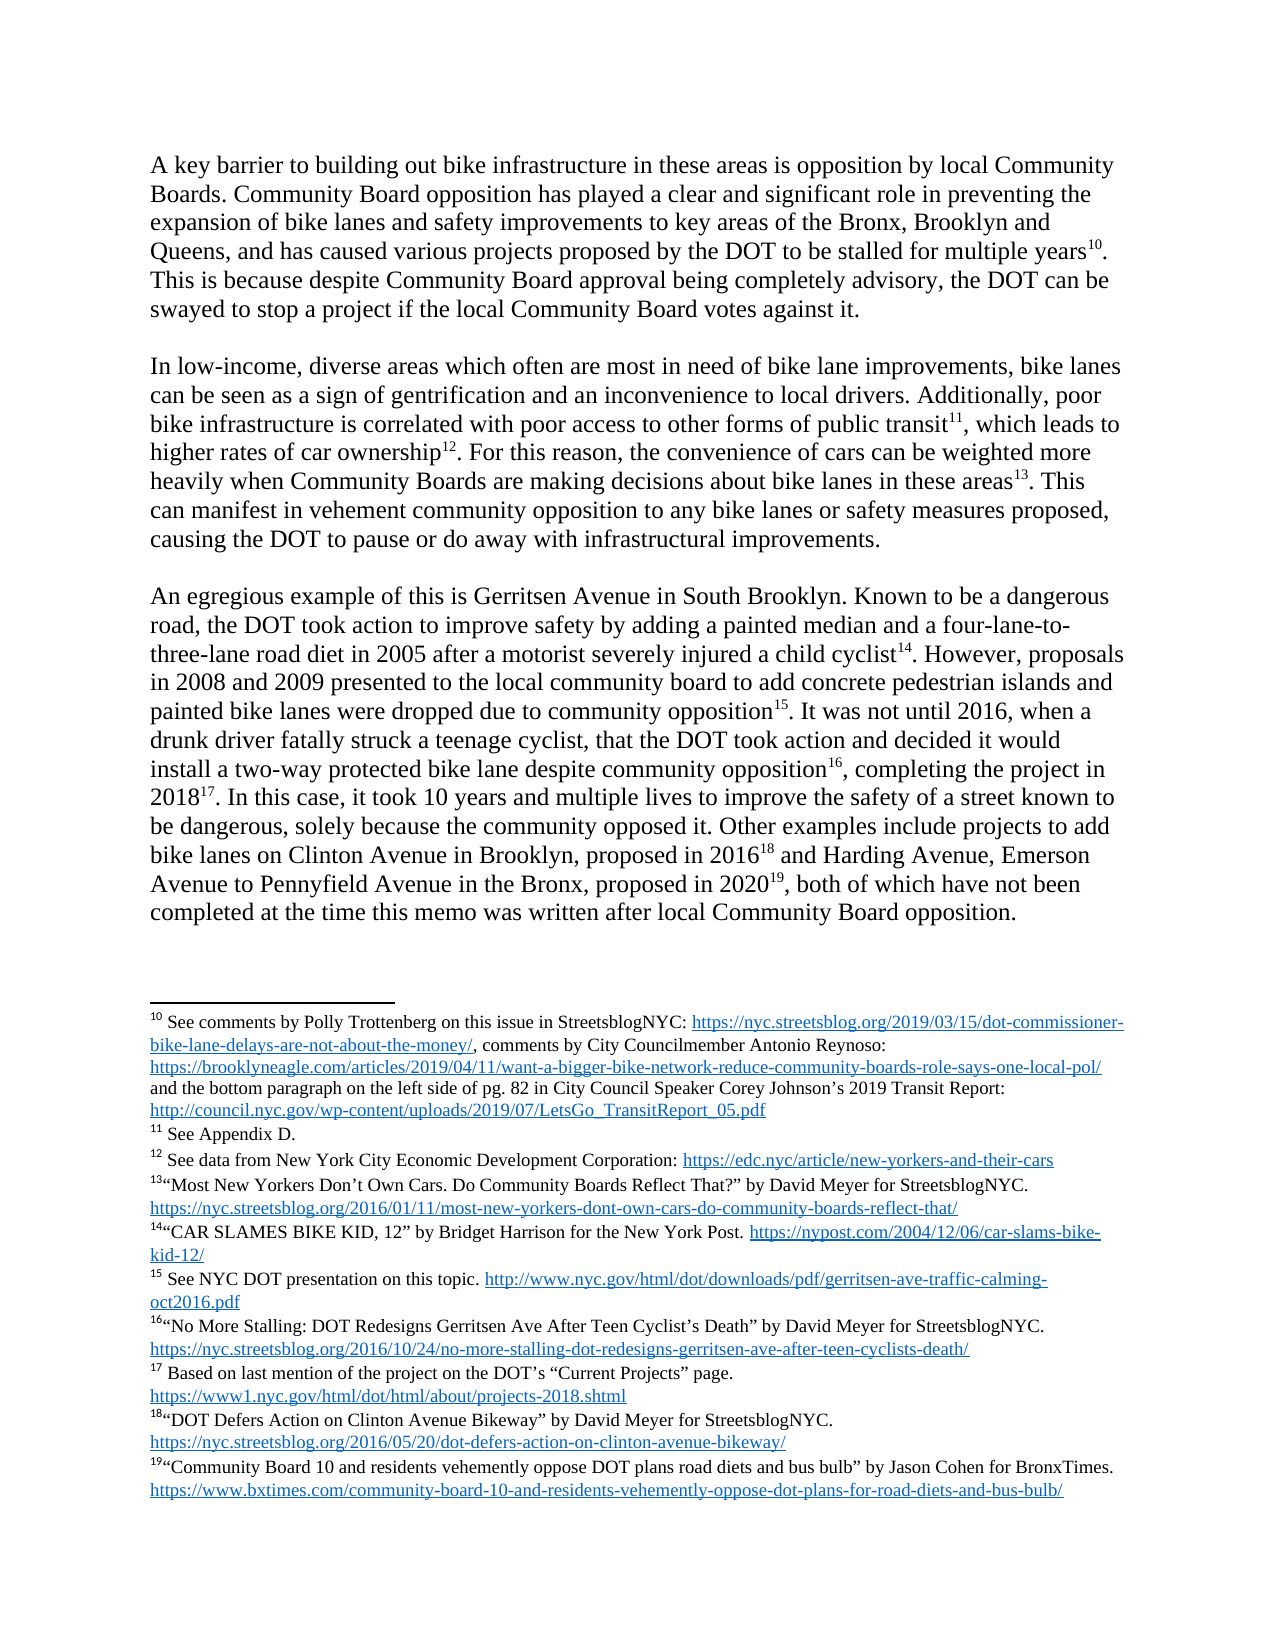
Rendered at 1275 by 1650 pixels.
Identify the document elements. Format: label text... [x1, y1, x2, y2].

text In low-income, diverse areas which often are most in need of bike lane improvements, bike lanes can be seen as a sign of gentrification and an inconvenience to local drivers. Additionally, poor bike infrastructure is correlated with poor access to other forms of public transit, which leads to higher rates of car ownership. For this reason, the convenience of cars can be weighted more heavily when Community Boards are making decisions about bike lanes in these areas. This can manifest in vehement community opposition to any bike lanes or safety measures proposed, causing the DOT to pause or do away with infrastructural improvements. [150, 351, 1125, 552]
text A key barrier to building out bike infrastructure in these areas is opposition by local Community Boards. Community Board opposition has played a clear and significant role in preventing the expansion of bike lanes and safety improvements to key areas of the Bronx, Brooklyn and Queens, and has caused various projects proposed by the DOT to be stalled for multiple years. This is because despite Community Board approval being completely advisory, the DOT can be swayed to stop a project if the local Community Board votes against it. [150, 150, 1125, 322]
text An egregious example of this is Gerritsen Avenue in South Brooklyn. Known to be a dangerous road, the DOT took action to improve safety by adding a painted median and a four-lane-to-three-lane road diet in 2005 after a motorist severely injured a child cyclist. However, proposals in 2008 and 2009 presented to the local community board to add concrete pedestrian islands and painted bike lanes were dropped due to community opposition. It was not until 2016, when a drunk driver fatally struck a teenage cyclist, that the DOT took action and decided it would install a two-way protected bike lane despite community opposition, completing the project in 2018. In this case, it took 10 years and multiple lives to improve the safety of a street known to be dangerous, solely because the community opposed it. Other examples include projects to add bike lanes on Clinton Avenue in Brooklyn, proposed in 2016 and Harding Avenue, Emerson Avenue to Pennyfield Avenue in the Bronx, proposed in 2020, both of which have not been completed at the time this memo was written after local Community Board opposition. [150, 581, 1125, 926]
